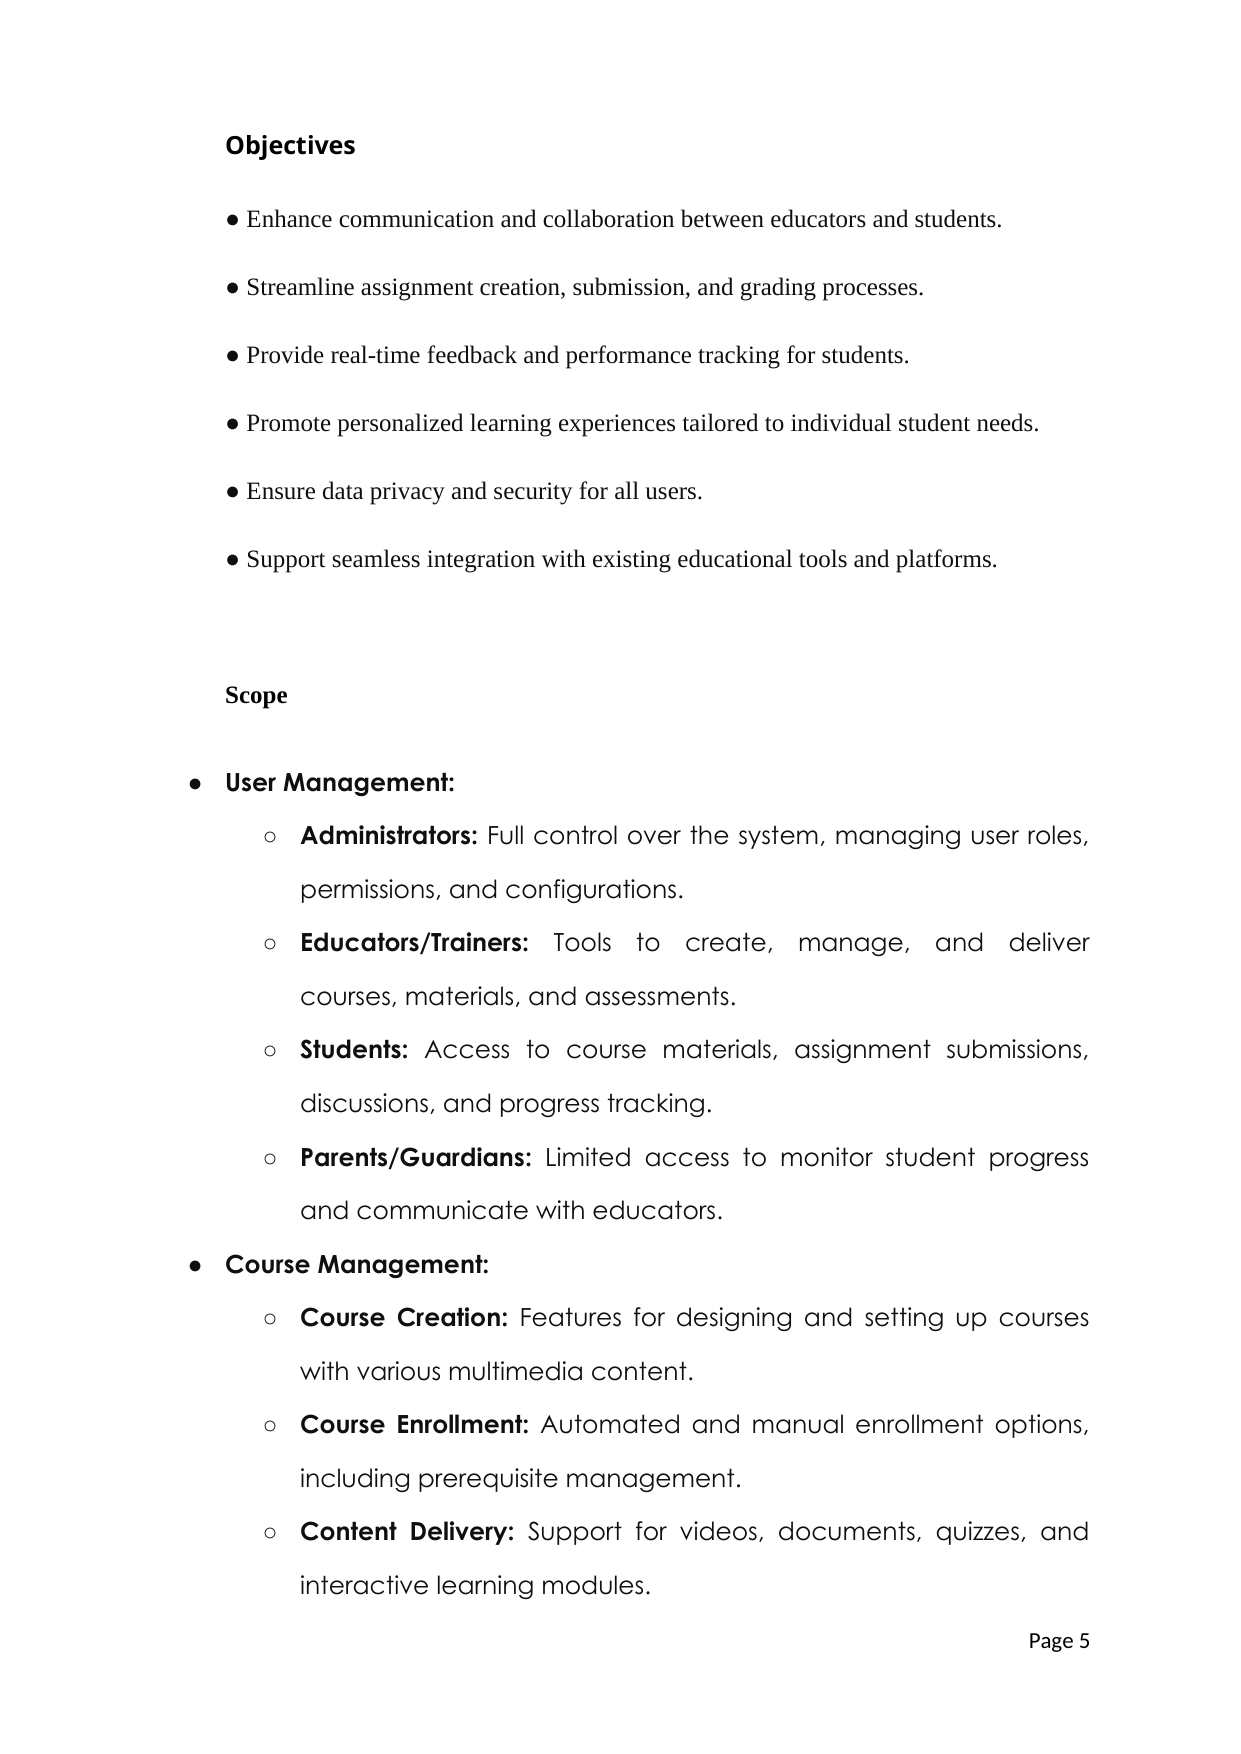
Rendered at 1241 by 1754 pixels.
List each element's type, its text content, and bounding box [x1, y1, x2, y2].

list Content Delivery: Support for videos, documents, quizzes, and interactive learning modules. [262, 1513, 1090, 1602]
list Educators/Trainers: Tools to create, manage, and deliver courses, materials, and assessments. [262, 924, 1090, 1013]
list Course Creation: Features for designing and setting up courses with various multimedia content. [262, 1298, 1090, 1388]
text ● Enhance communication and collaboration between educators and students. [225, 204, 1090, 232]
text Scope [150, 681, 1090, 709]
text ● Streamline assignment creation, submission, and grading processes. [225, 272, 1090, 301]
list Course Management: [187, 1245, 1090, 1281]
text ● Provide real-time feedback and performance tracking for students. [225, 340, 1090, 369]
text ● Promote personalized learning experiences tailored to individual student needs. [225, 408, 1090, 437]
list Course Enrollment: Automated and manual enrollment options, including prerequisite management. [262, 1406, 1090, 1495]
list User Management: [187, 763, 1090, 799]
text Objectives [150, 128, 1090, 162]
list Students: Access to course materials, assignment submissions, discussions, and progress tracking. [262, 1031, 1090, 1120]
list Parents/Guardians: Limited access to monitor student progress and communicate with educators. [262, 1138, 1090, 1227]
list Administrators: Full control over the system, managing user roles, permissions, and configurations. [262, 817, 1090, 906]
text ● Support seamless integration with existing educational tools and platforms. [225, 544, 1090, 573]
text ● Ensure data privacy and security for all users. [225, 476, 1090, 505]
